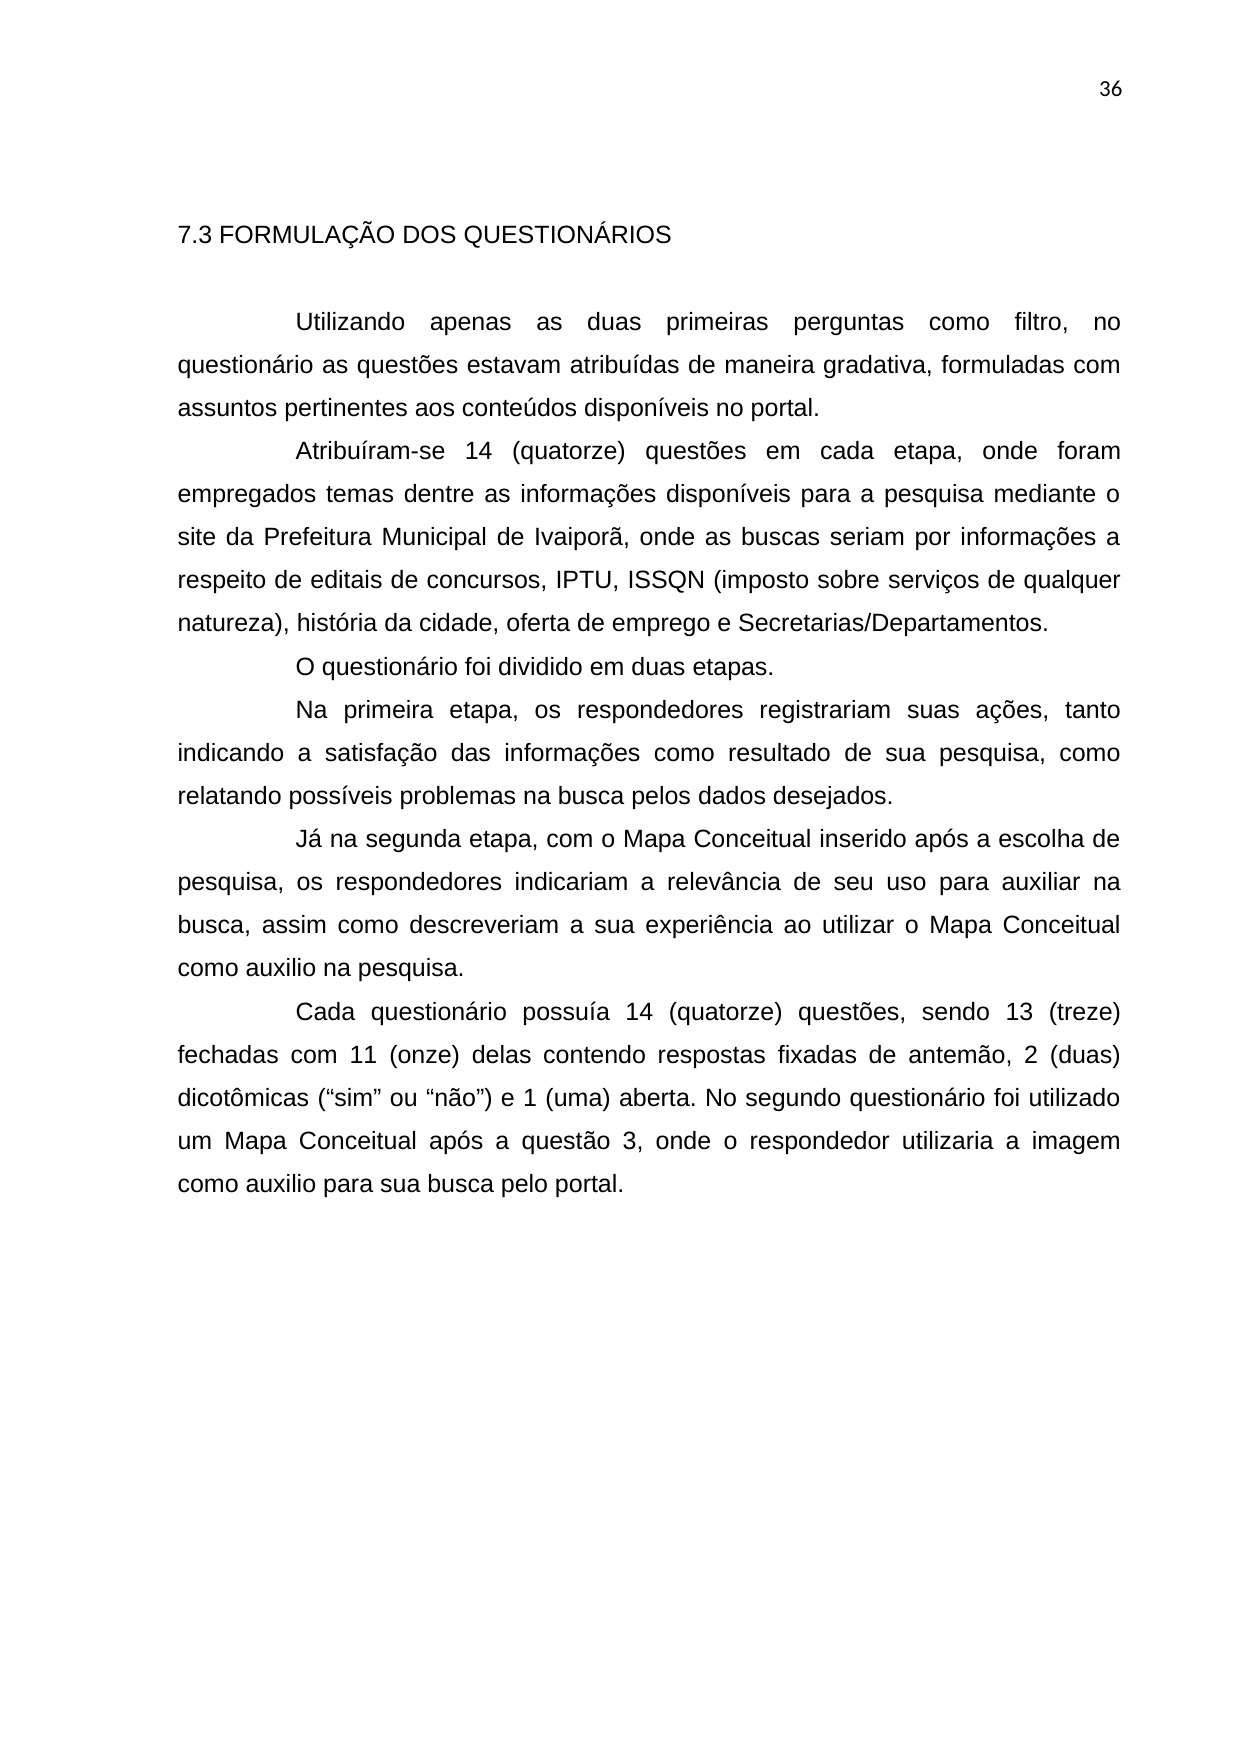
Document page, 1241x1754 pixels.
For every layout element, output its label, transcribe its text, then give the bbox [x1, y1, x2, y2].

text Utilizando apenas as duas primeiras perguntas como filtro, no questionário as questões estavam atribuídas de maneira gradativa, formuladas com assuntos pertinentes aos conteúdos disponíveis no portal. [177, 307, 1122, 422]
text Cada questionário possuía 14 (quatorze) questões, sendo 13 (treze) fechadas com 11 (onze) delas contendo respostas fixadas de antemão, 2 (duas) dicotômicas (“sim” ou “não”) e 1 (uma) aberta. No segundo questionário foi utilizado um Mapa Conceitual após a questão 3, onde o respondedor utilizaria a imagem como auxilio para sua busca pelo portal. [177, 997, 1122, 1198]
text Já na segunda etapa, com o Mapa Conceitual inserido após a escolha de pesquisa, os respondedores indicariam a relevância de seu uso para auxiliar na busca, assim como descreveriam a sua experiência ao utilizar o Mapa Conceitual como auxilio na pesquisa. [177, 824, 1122, 982]
text Na primeira etapa, os respondedores registrariam suas ações, tanto indicando a satisfação das informações como resultado de sua pesquisa, como relatando possíveis problemas na busca pelos dados desejados. [177, 695, 1122, 810]
subtitle 7.3 FORMULAÇÃO DOS QUESTIONÁRIOS [177, 220, 1122, 249]
text Atribuíram-se 14 (quatorze) questões em cada etapa, onde foram empregados temas dentre as informações disponíveis para a pesquisa mediante o site da Prefeitura Municipal de Ivaiporã, onde as buscas seriam por informações a respeito de editais de concursos, IPTU, ISSQN (imposto sobre serviços de qualquer natureza), história da cidade, oferta de emprego e Secretarias/Departamentos. [177, 436, 1122, 637]
text O questionário foi dividido em duas etapas. [177, 652, 1122, 680]
